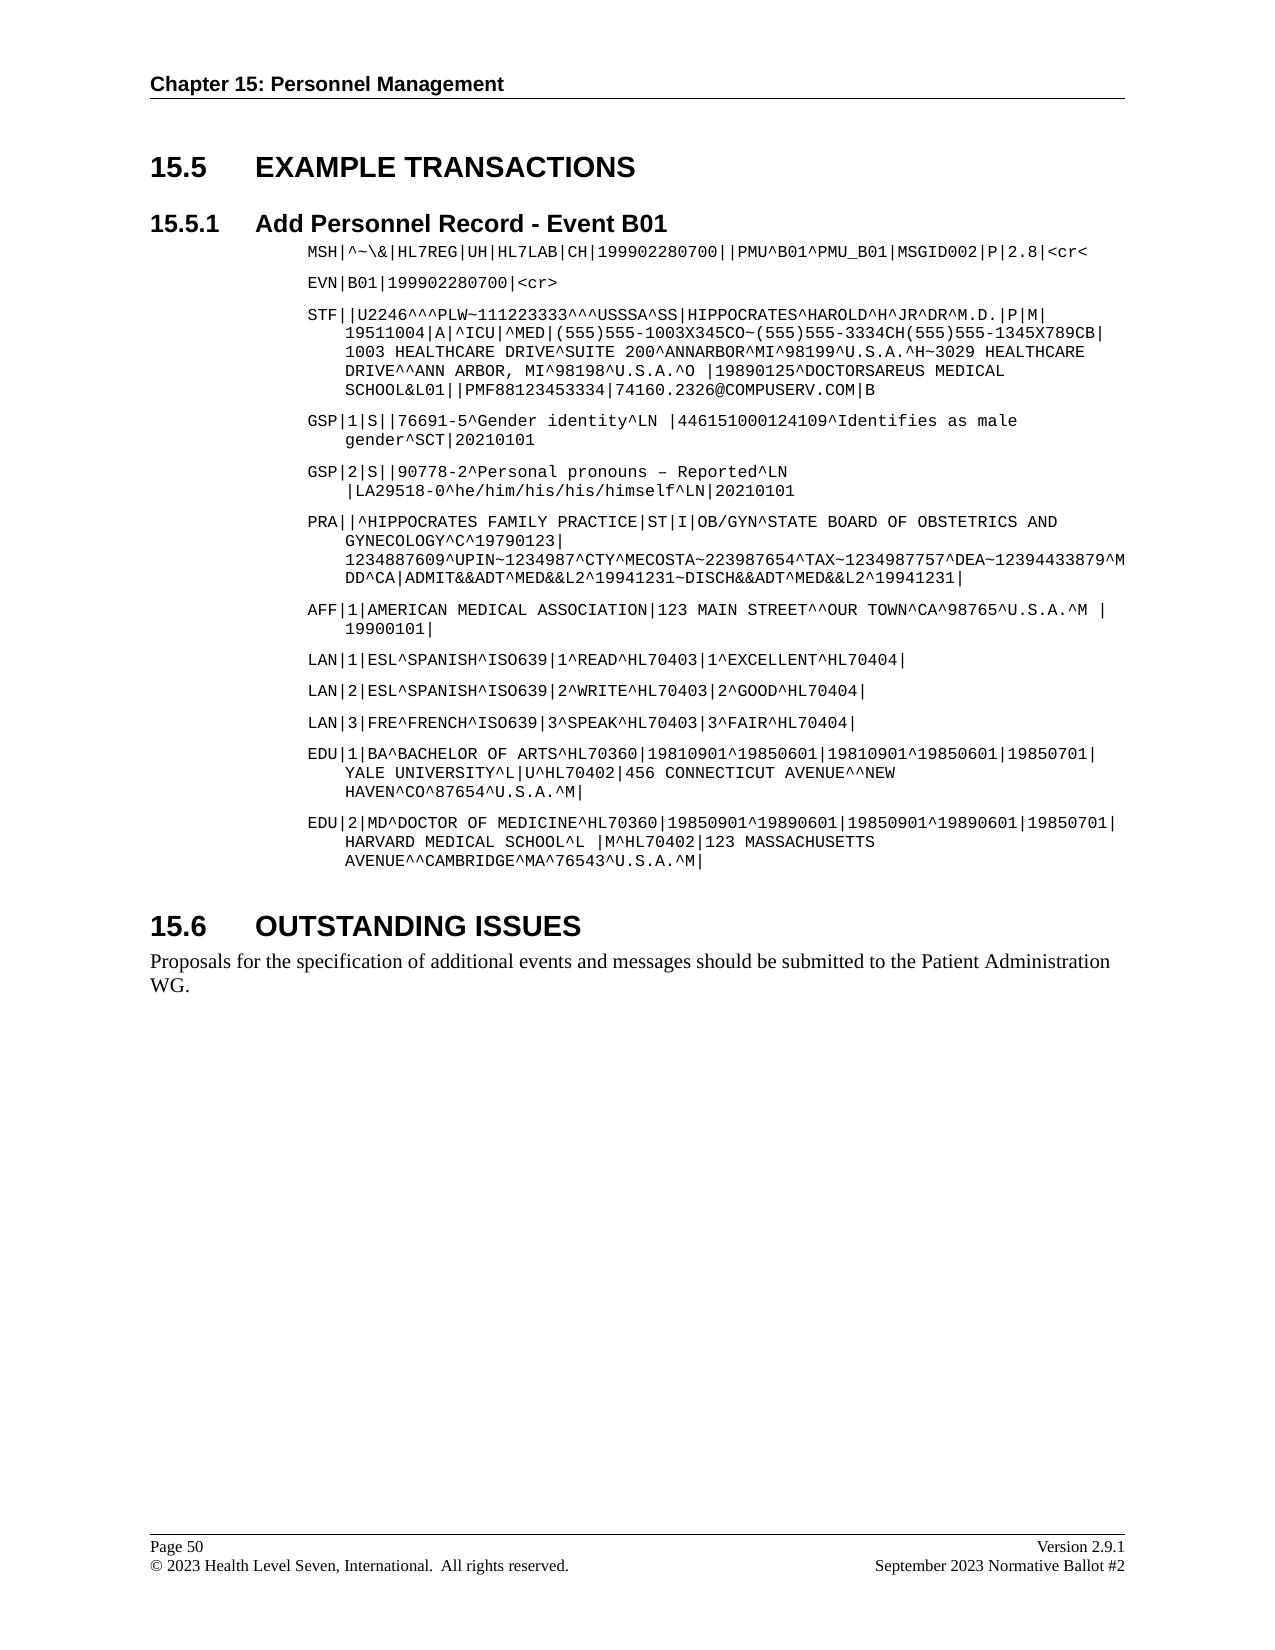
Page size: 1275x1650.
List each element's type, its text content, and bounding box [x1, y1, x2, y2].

text LAN|3|FRE^FRENCH^ISO639|3^SPEAK^HL70403|3^FAIR^HL70404| [307, 714, 1125, 733]
text EDU|2|MD^DOCTOR OF MEDICINE^HL70360|19850901^19890601|19850901^19890601|19850701|HARVARD MEDICAL SCHOOL^L |M^HL70402|123 MASSACHUSETTS AVENUE^^CAMBRIDGE^MA^76543^U.S.A.^M| [307, 815, 1125, 871]
text LAN|2|ESL^SPANISH^ISO639|2^WRITE^HL70403|2^GOOD^HL70404| [307, 683, 1125, 702]
text Proposals for the specification of additional events and messages should be submitted to the Patient Administration WG. [150, 948, 1125, 997]
text LAN|1|ESL^SPANISH^ISO639|1^READ^HL70403|1^EXCELLENT^HL70404| [307, 652, 1125, 670]
text AFF|1|AMERICAN MEDICAL ASSOCIATION|123 MAIN STREET^^OUR TOWN^CA^98765^U.S.A.^M |19900101| [307, 601, 1125, 639]
text PRA||^HIPPOCRATES FAMILY PRACTICE|ST|I|OB/GYN^STATE BOARD OF OBSTETRICS AND GYNECOLOGY^C^19790123|1234887609^UPIN~1234987^CTY^MECOSTA~223987654^TAX~1234987757^DEA~12394433879^MDD^CA|ADMIT&&ADT^MED&&L2^19941231~DISCH&&ADT^MED&&L2^19941231| [307, 513, 1125, 589]
text MSH|^~\&|HL7REG|UH|HL7LAB|CH|199902280700||PMU^B01^PMU_B01|MSGID002|P|2.8|<cr< [307, 243, 1125, 262]
subtitle EXAMPLE TRANSACTIONS [150, 150, 1125, 183]
subtitle Add Personnel Record - Event B01 [150, 208, 1125, 237]
text EVN|B01|199902280700|<cr> [307, 275, 1125, 294]
subtitle Outstanding Issues [150, 909, 1125, 942]
text EDU|1|BA^BACHELOR OF ARTS^HL70360|19810901^19850601|19810901^19850601|19850701|YALE UNIVERSITY^L|U^HL70402|456 CONNECTICUT AVENUE^^NEW HAVEN^CO^87654^U.S.A.^M| [307, 746, 1125, 802]
text GSP|2|S||90778-2^Personal pronouns – Reported^LN |LA29518-0^he/him/his/his/himself^LN|20210101 [307, 463, 1125, 501]
text STF||U2246^^^PLW~111223333^^^USSSA^SS|HIPPOCRATES^HAROLD^H^JR^DR^M.D.|P|M|19511004|A|^ICU|^MED|(555)555-1003X345CO~(555)555-3334CH(555)555-1345X789CB|1003 HEALTHCARE DRIVE^SUITE 200^ANNARBOR^MI^98199^U.S.A.^H~3029 HEALTHCARE DRIVE^^ANN ARBOR, MI^98198^U.S.A.^O |19890125^DOCTORSAREUS MEDICAL SCHOOL&L01||PMF88123453334|74160.2326@COMPUSERV.COM|B [307, 306, 1125, 401]
text GSP|1|S||76691-5^Gender identity^LN |446151000124109^Identifies as male gender^SCT|20210101 [307, 413, 1125, 451]
